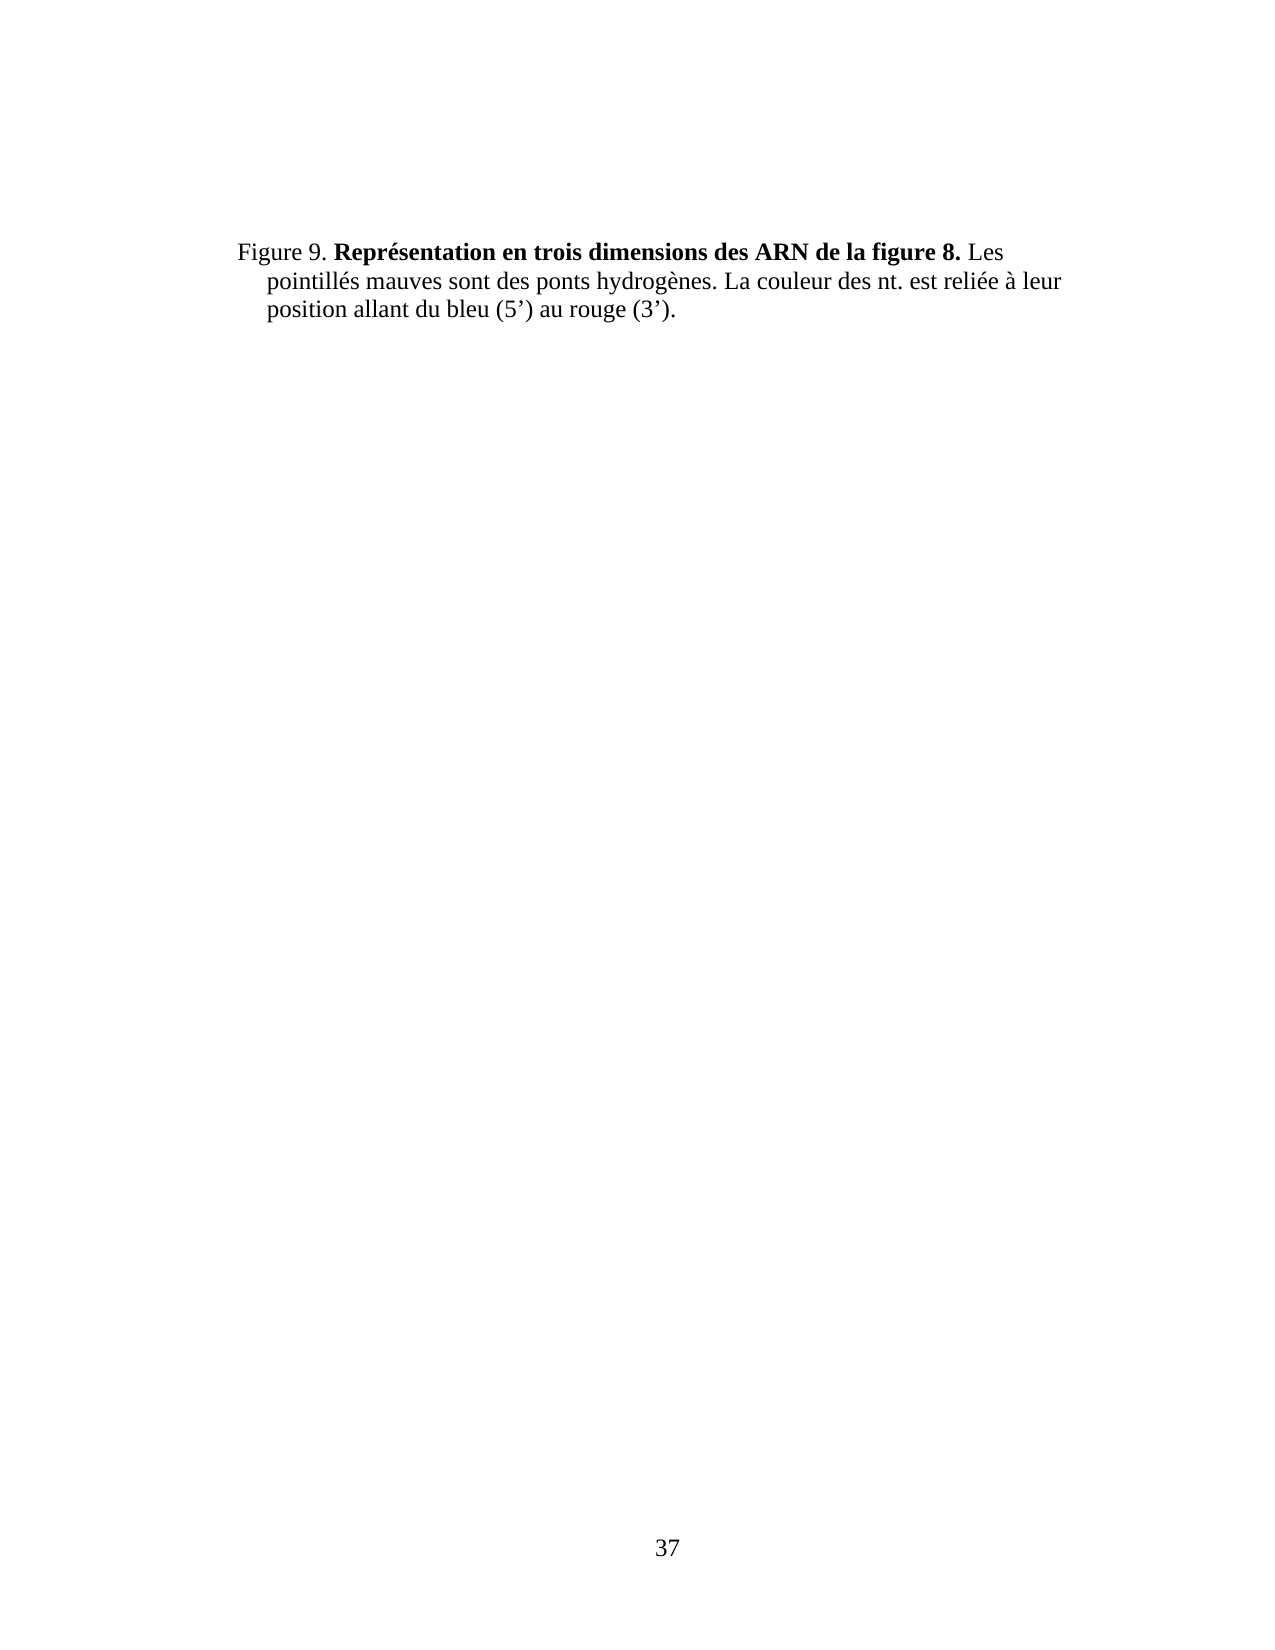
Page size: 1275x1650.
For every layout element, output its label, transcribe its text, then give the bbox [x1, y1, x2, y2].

text Représentation en trois dimensions des ARN de la figure 8. Les pointillés mauves sont des ponts hydrogènes. La couleur des nt. est reliée à leur position allant du bleu (5’) au rouge (3’). [237, 237, 1098, 323]
